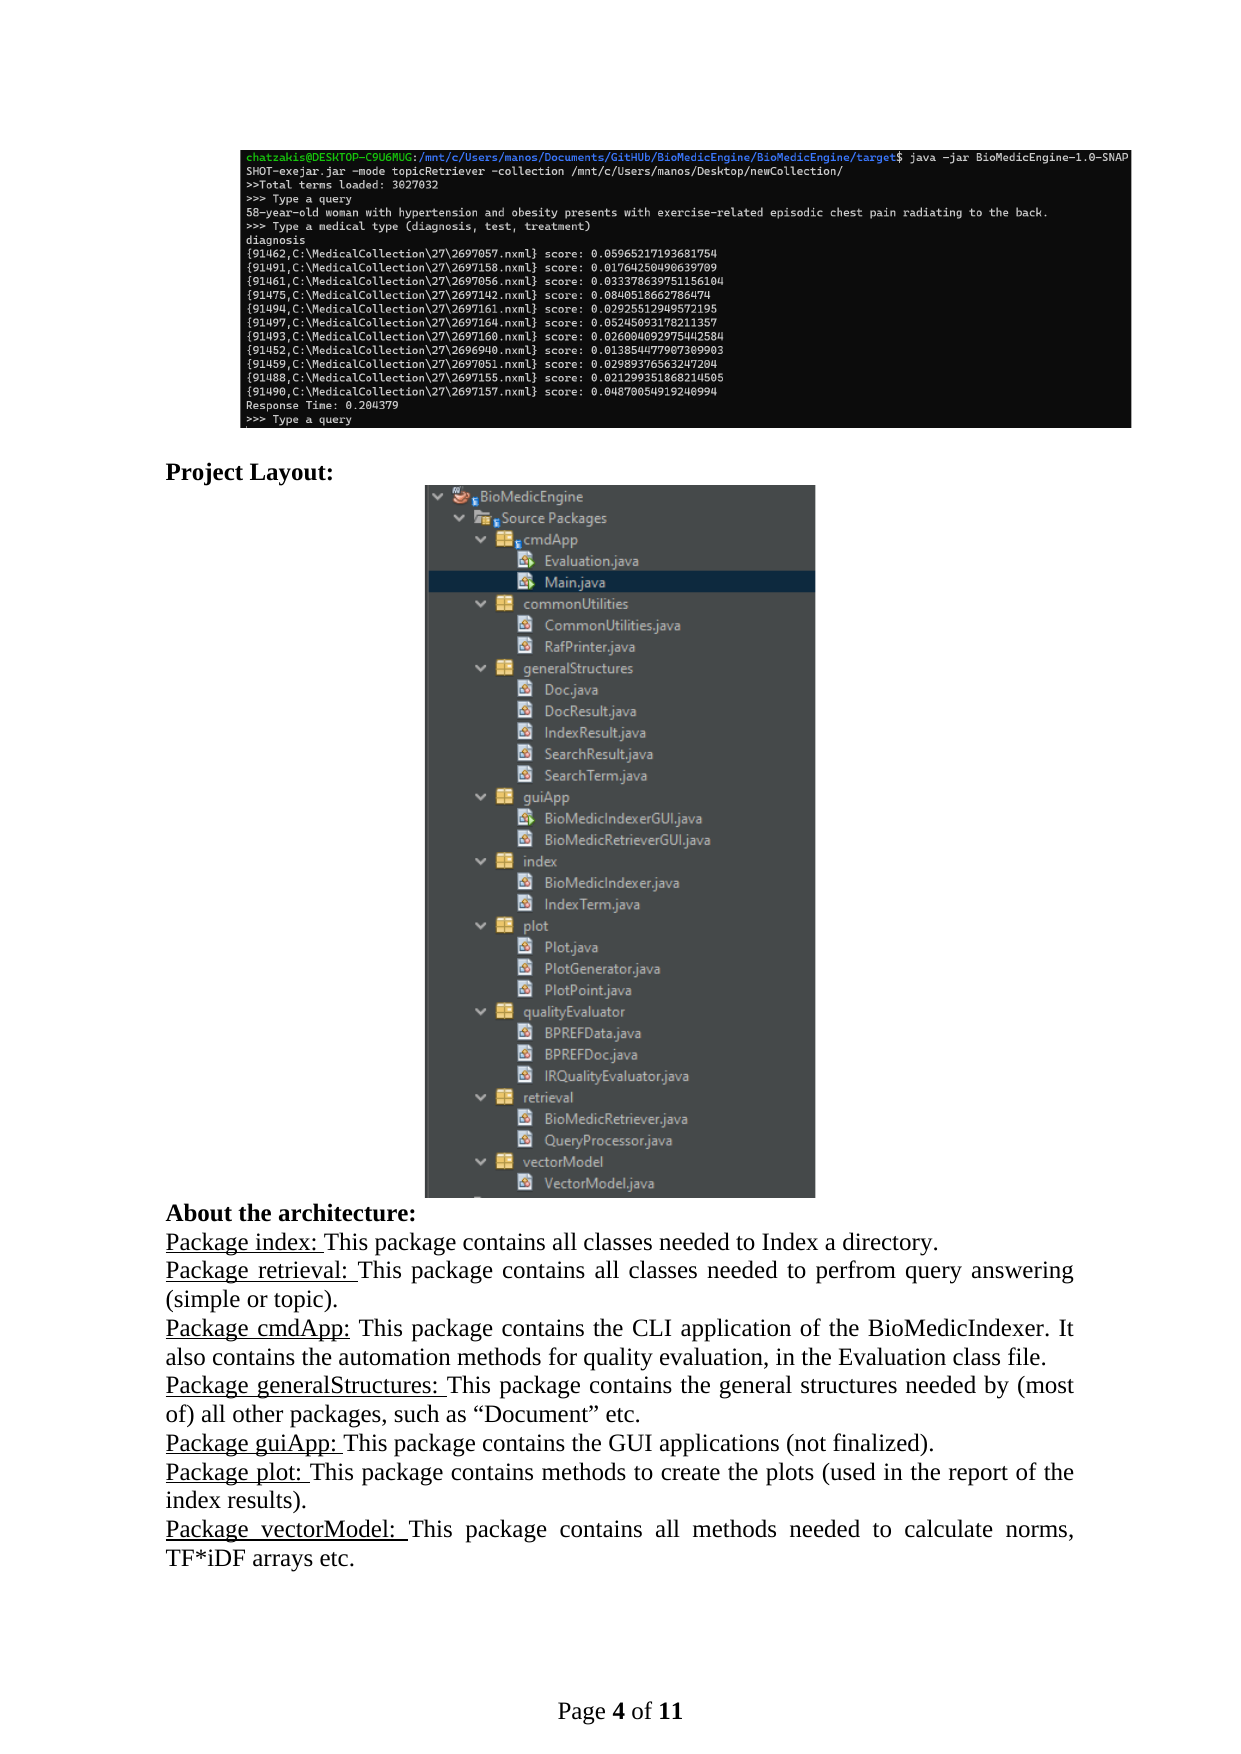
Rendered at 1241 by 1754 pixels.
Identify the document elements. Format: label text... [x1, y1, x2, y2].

text About the architecture: [165, 1198, 1075, 1227]
picture [424, 485, 816, 1198]
text Package plot: This package contains methods to create the plots (used in the report of the index results). [165, 1457, 1075, 1514]
text Project Layout: [165, 457, 1075, 485]
text Package retrieval: This package contains all classes needed to perfrom query answering (simple or topic). [165, 1256, 1075, 1313]
picture [240, 150, 1132, 428]
text Package guiApp: This package contains the GUI applications (not finalized). [165, 1428, 1075, 1457]
text Package vectorModel: This package contains all methods needed to calculate norms, TF*iDF arrays etc. [165, 1514, 1075, 1572]
text Package generalStructures: This package contains the general structures needed by (most of) all other packages, such as “Document” etc. [165, 1371, 1075, 1428]
text Package cmdApp: This package contains the CLI application of the BioMedicIndexer. It also contains the automation methods for quality evaluation, in the Evaluation class file. [165, 1313, 1075, 1371]
text Package index: This package contains all classes needed to Index a directory. [165, 1227, 1075, 1256]
